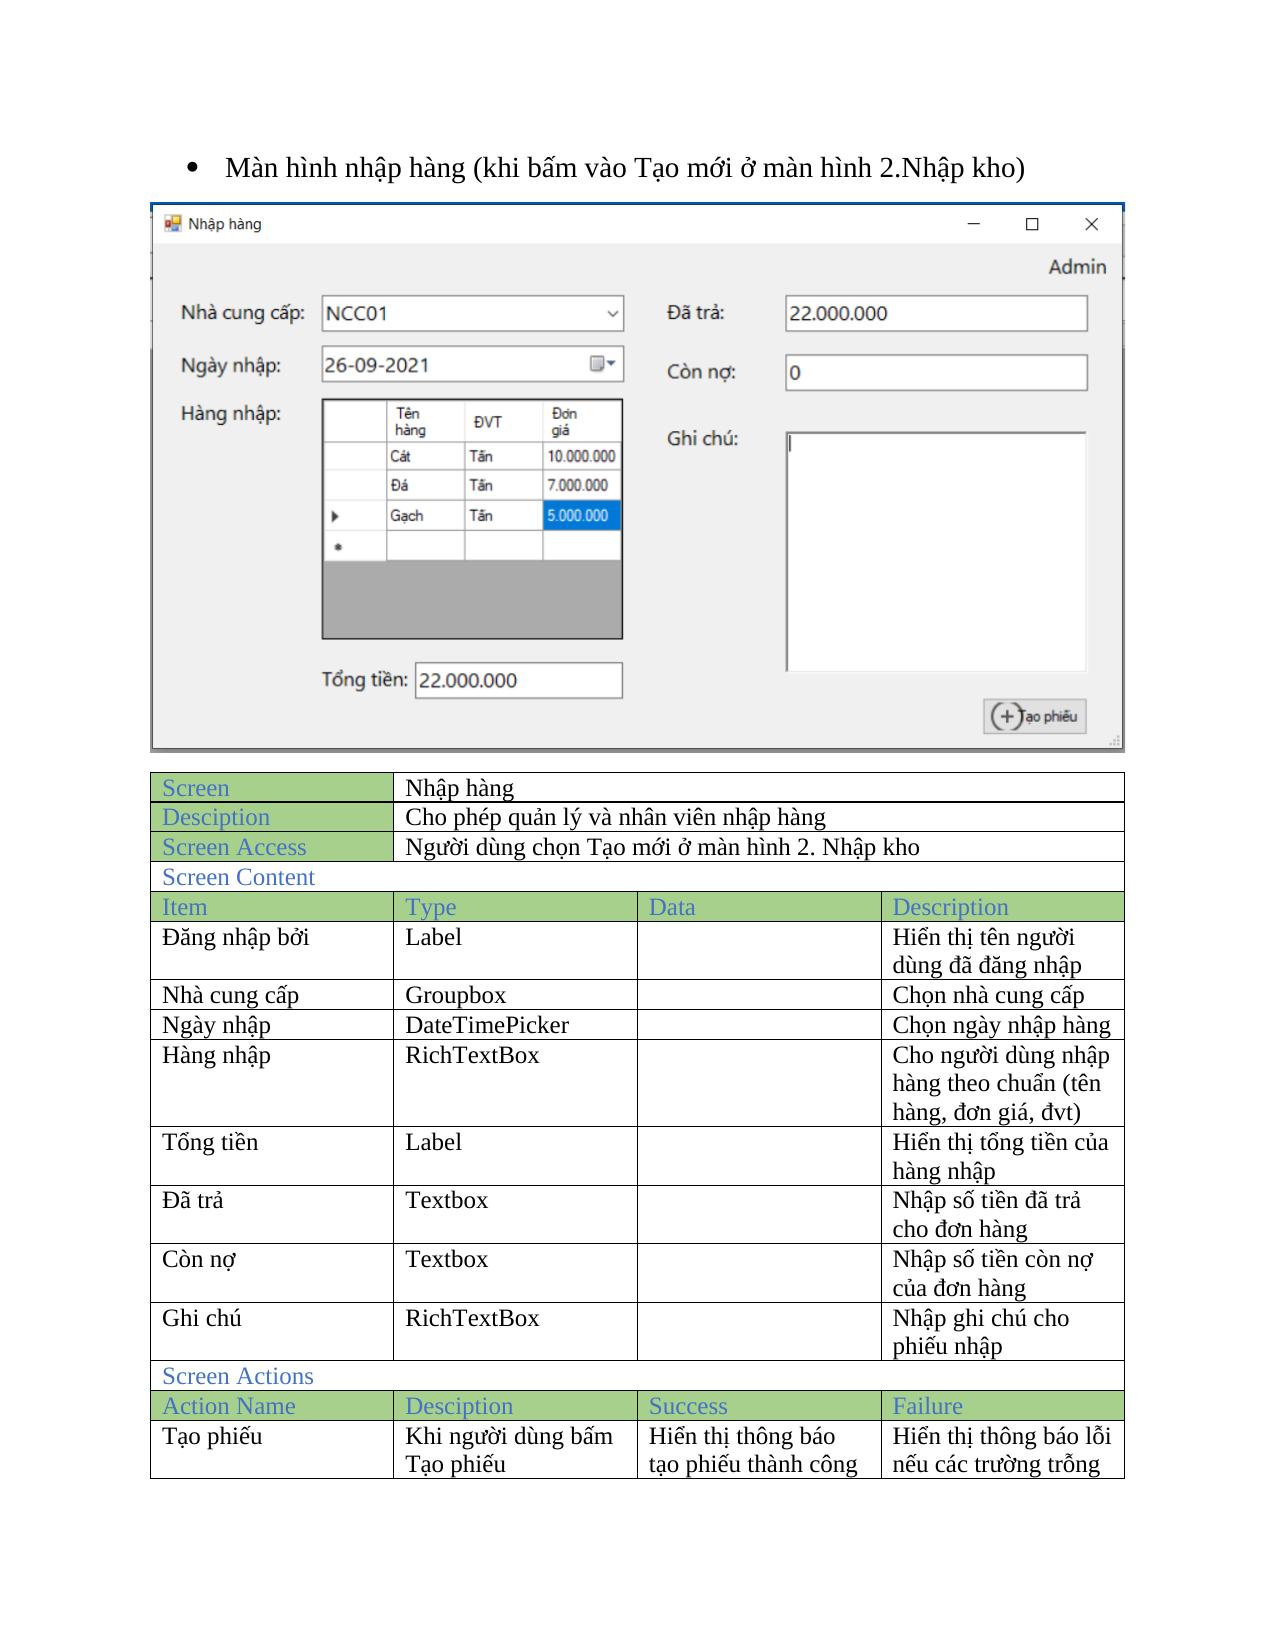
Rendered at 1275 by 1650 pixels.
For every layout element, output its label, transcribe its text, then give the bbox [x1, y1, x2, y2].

table_cell Desciption [394, 1391, 637, 1420]
table_cell Tổng tiền [151, 1127, 393, 1184]
table_cell [638, 1244, 881, 1302]
table_cell Groupbox [394, 980, 637, 1009]
table_cell Nhập số tiền đã trả cho đơn hàng [882, 1186, 1124, 1243]
table_header Nhập hàng [394, 773, 1124, 801]
table_cell Chọn ngày nhập hàng [882, 1010, 1124, 1039]
table_cell Hàng nhập [151, 1040, 393, 1126]
table_cell Nhập ghi chú cho phiếu nhập [882, 1303, 1124, 1360]
table_cell Đăng nhập bởi [151, 922, 393, 979]
table_cell Textbox [394, 1186, 637, 1243]
table_cell Hiển thị thông báo lỗi nếu các trường trỗng [882, 1421, 1124, 1478]
table_cell Type [394, 892, 637, 921]
table_cell RichTextBox [394, 1040, 637, 1126]
table_cell Failure [882, 1391, 1124, 1420]
table_cell Item [151, 892, 393, 921]
table_cell Success [638, 1391, 881, 1420]
table_cell [638, 980, 881, 1009]
table_cell Người dùng chọn Tạo mới ở màn hình 2. Nhập kho [394, 832, 1124, 861]
table_cell [638, 1010, 881, 1039]
table_cell Data [638, 892, 881, 921]
table_cell DateTimePicker [394, 1010, 637, 1039]
table_cell Chọn nhà cung cấp [882, 980, 1124, 1009]
table_cell Khi người dùng bấm Tạo phiếu [394, 1421, 637, 1478]
table_cell Hiển thị tổng tiền của hàng nhập [882, 1127, 1124, 1184]
table_cell Textbox [394, 1244, 637, 1302]
table_cell Còn nợ [151, 1244, 393, 1302]
table_cell Nhà cung cấp [151, 980, 393, 1009]
table_cell Hiển thị tên người dùng đã đăng nhập [882, 922, 1124, 979]
table_cell [638, 1186, 881, 1243]
list Màn hình nhập hàng (khi bấm vào Tạo mới ở màn hình 2.Nhập kho) [187, 150, 1125, 184]
table_cell Screen Content [151, 862, 1124, 891]
table_cell Label [394, 1127, 637, 1184]
table_cell Screen Access [151, 832, 393, 861]
picture [150, 202, 1125, 753]
table_cell Ngày nhập [151, 1010, 393, 1039]
table_cell Tạo phiếu [151, 1421, 393, 1478]
table_cell Cho phép quản lý và nhân viên nhập hàng [394, 803, 1124, 831]
table_cell Label [394, 922, 637, 979]
table_cell Nhập số tiền còn nợ của đơn hàng [882, 1244, 1124, 1302]
table_cell Đã trả [151, 1186, 393, 1243]
table_header Screen [151, 773, 393, 801]
table_cell [638, 1303, 881, 1360]
table_cell [638, 1040, 881, 1126]
table_cell Description [882, 892, 1124, 921]
table_cell Screen Actions [151, 1361, 1124, 1390]
table_cell RichTextBox [394, 1303, 637, 1360]
table_cell [638, 1127, 881, 1184]
table_cell Desciption [151, 803, 393, 831]
table_cell Cho người dùng nhập hàng theo chuẩn (tên hàng, đơn giá, đvt) [882, 1040, 1124, 1126]
table_cell Action Name [151, 1391, 393, 1420]
table_cell Hiển thị thông báo tạo phiếu thành công [638, 1421, 881, 1478]
table_cell Ghi chú [151, 1303, 393, 1360]
table_cell [638, 922, 881, 979]
